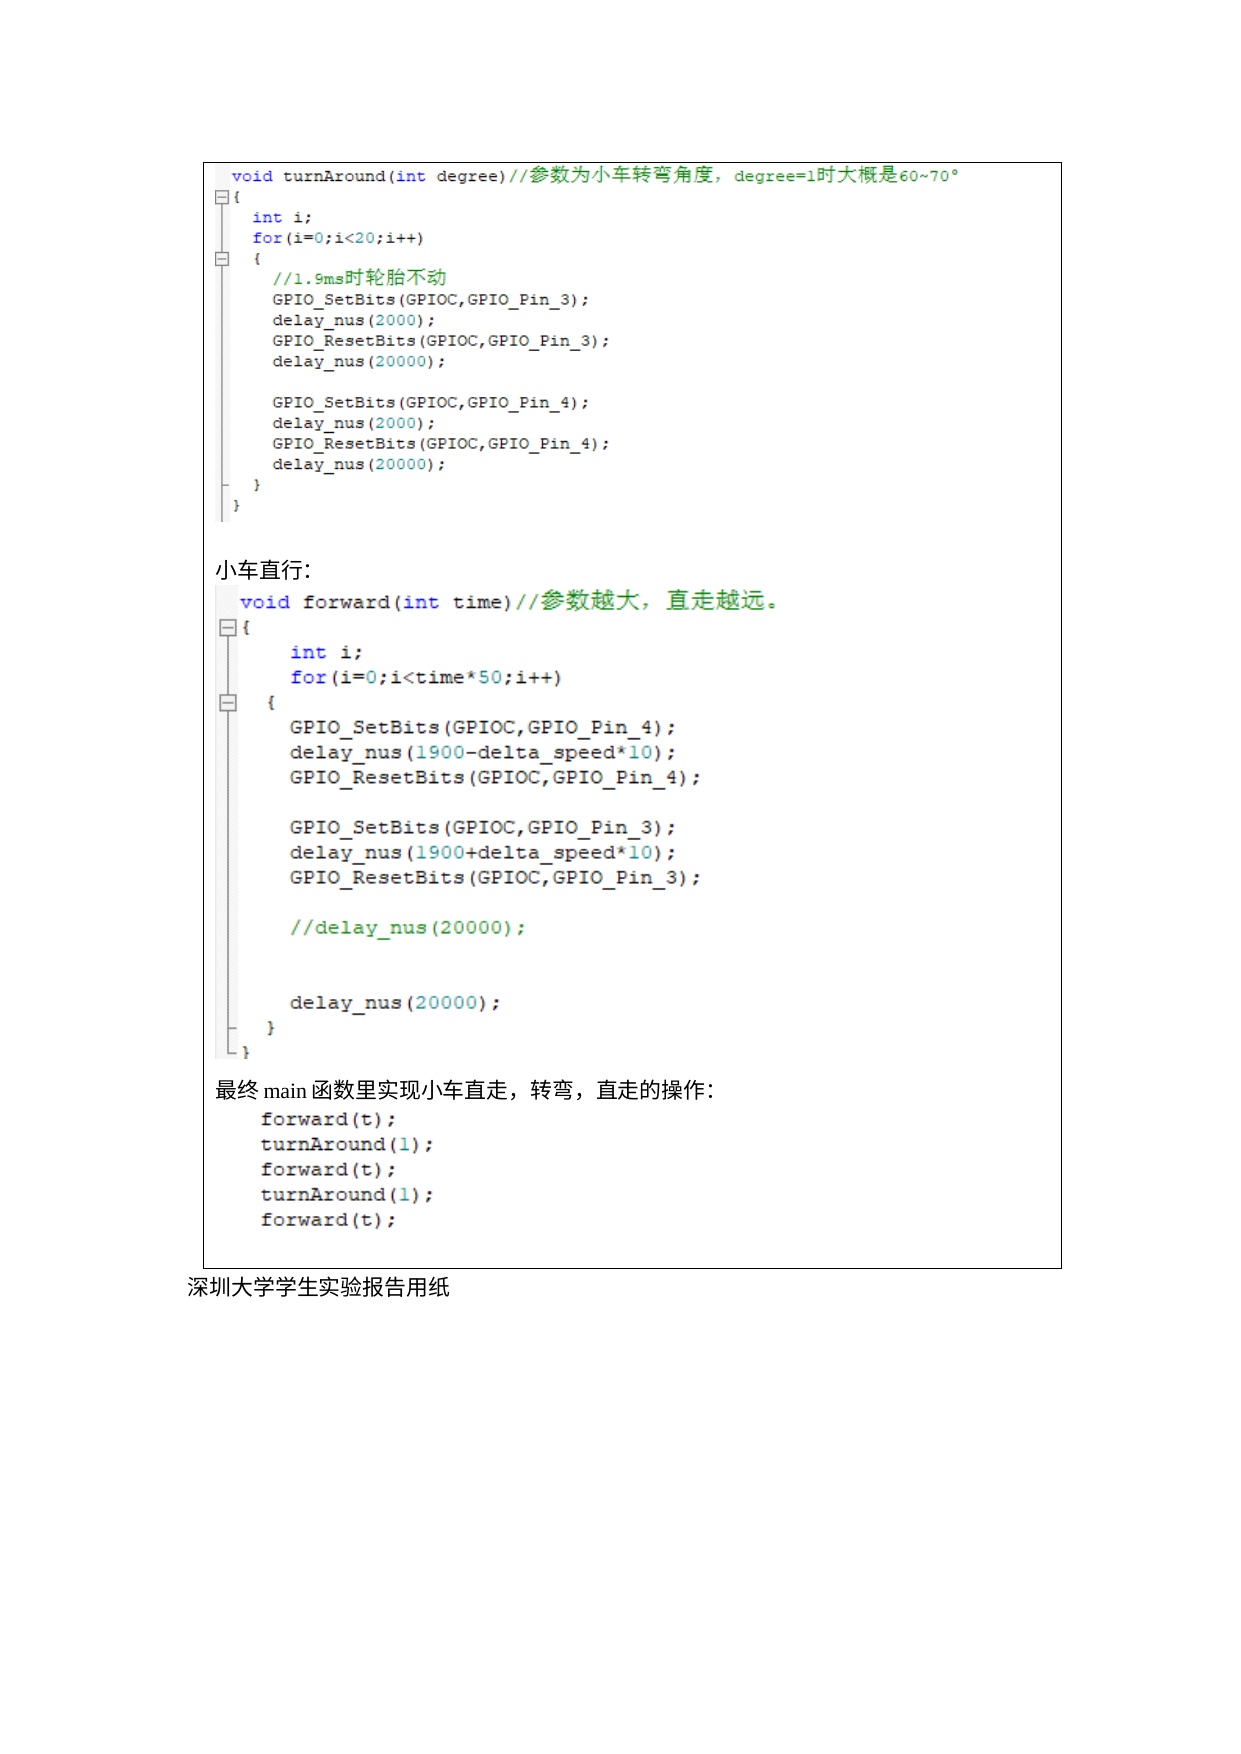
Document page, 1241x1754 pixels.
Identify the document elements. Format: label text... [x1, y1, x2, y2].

text 深圳大学学生实验报告用纸 [187, 1269, 1053, 1302]
picture [215, 163, 1051, 522]
picture [215, 585, 822, 1059]
picture [215, 1105, 555, 1237]
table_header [204, 163, 1061, 1268]
